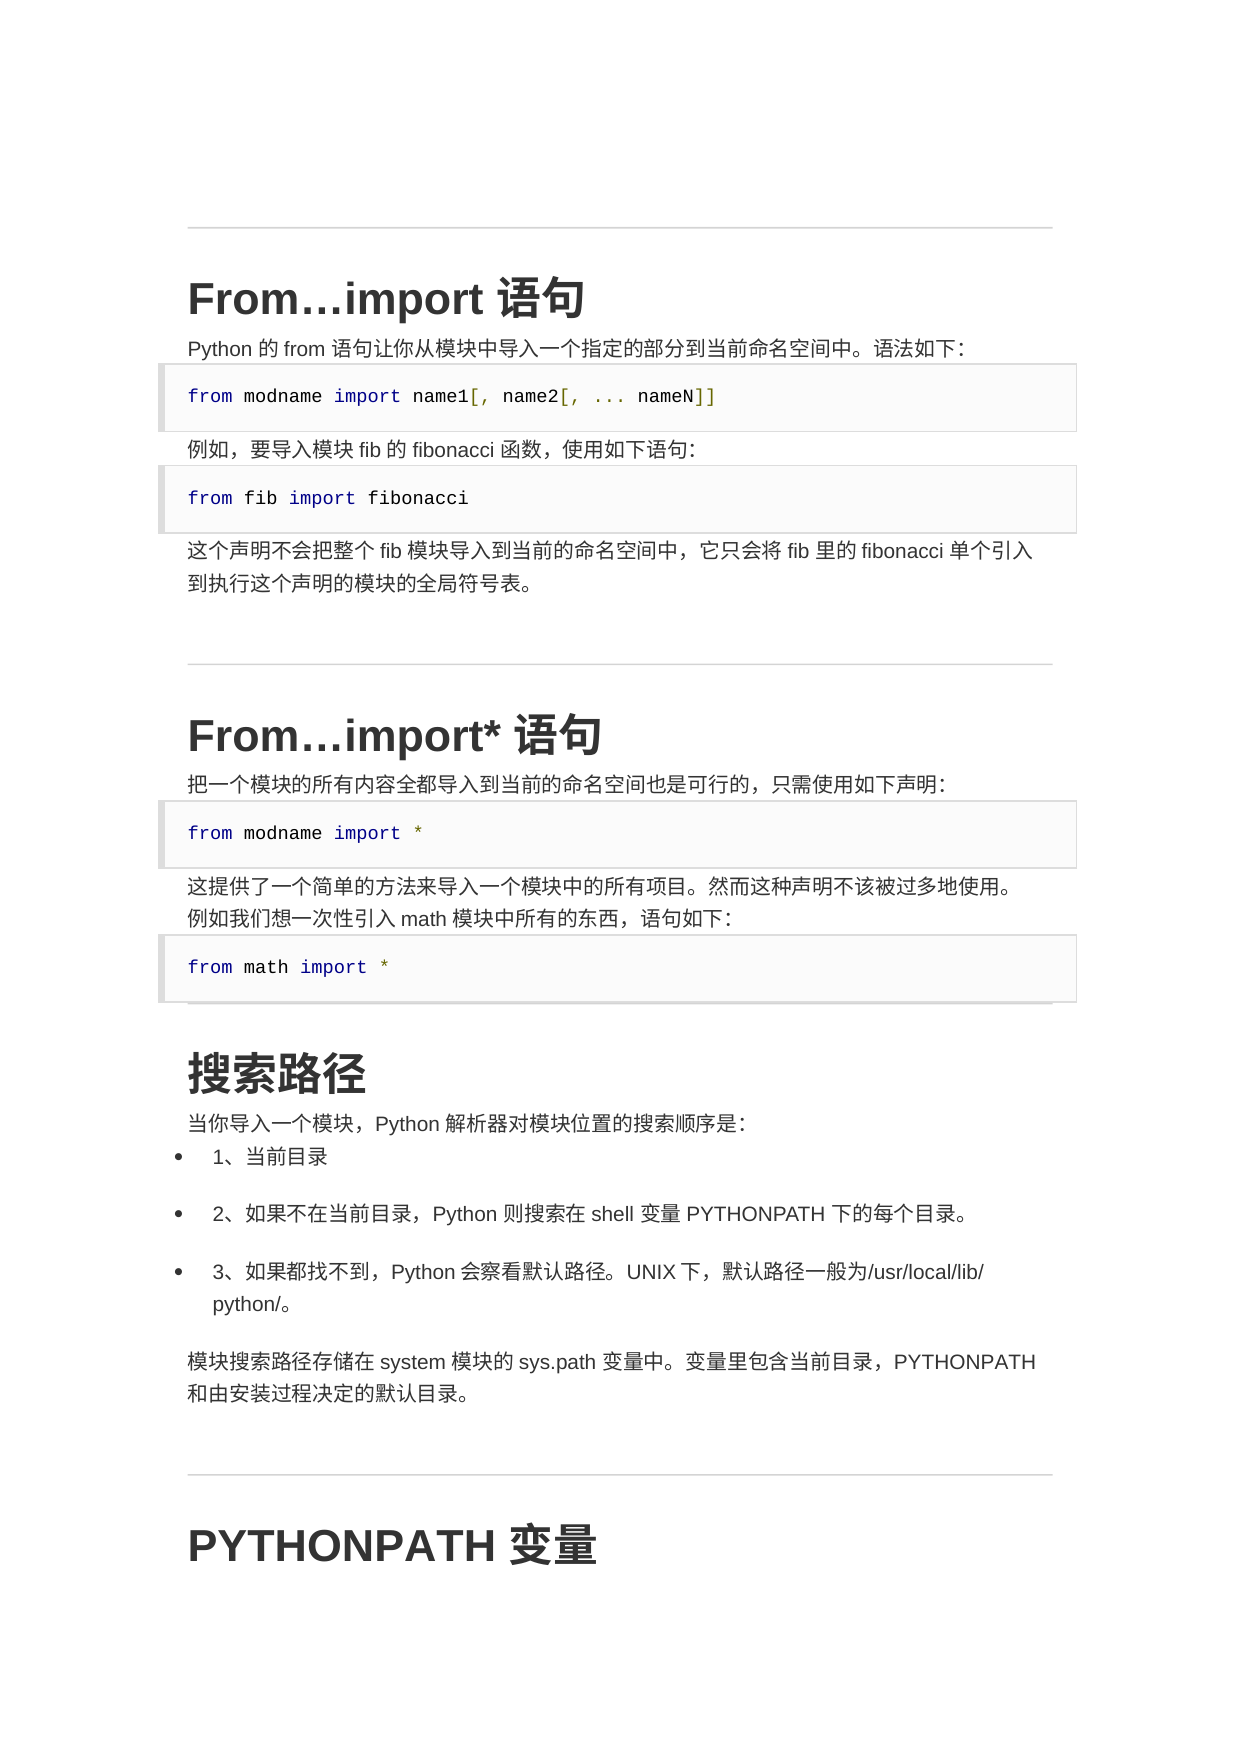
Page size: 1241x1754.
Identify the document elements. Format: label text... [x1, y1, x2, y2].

subtitle From…import* 语句 [187, 699, 1053, 764]
text from modname import * [165, 802, 1076, 867]
list 2、如果不在当前目录，Python 则搜索在 shell 变量 PYTHONPATH 下的每个目录。 [175, 1197, 1053, 1229]
text Python 的 from 语句让你从模块中导入一个指定的部分到当前命名空间中。语法如下： [187, 331, 1053, 363]
text from modname import name1[, name2[, ... nameN]] [165, 365, 1076, 431]
subtitle PYTHONPATH 变量 [187, 1510, 1053, 1575]
text 模块搜索路径存储在 system 模块的 sys.path 变量中。变量里包含当前目录，PYTHONPATH和由安装过程决定的默认目录。 [187, 1344, 1053, 1409]
text 这个声明不会把整个 fib 模块导入到当前的命名空间中，它只会将 fib 里的 fibonacci 单个引入到执行这个声明的模块的全局符号表。 [187, 534, 1053, 599]
text 当你导入一个模块，Python 解析器对模块位置的搜索顺序是： [187, 1107, 1053, 1139]
text from math import * [165, 936, 1076, 1001]
text 例如我们想一次性引入 math 模块中所有的东西，语句如下： [187, 901, 1053, 934]
text 把一个模块的所有内容全都导入到当前的命名空间也是可行的，只需使用如下声明： [187, 767, 1053, 800]
text 这提供了一个简单的方法来导入一个模块中的所有项目。然而这种声明不该被过多地使用。 [187, 869, 1053, 901]
text from fib import fibonacci [165, 466, 1076, 532]
list 1、当前目录 [175, 1139, 1053, 1172]
text 例如，要导入模块 fib 的 fibonacci 函数，使用如下语句： [187, 432, 1053, 465]
list 3、如果都找不到，Python会察看默认路径。UNIX下，默认路径一般为/usr/local/lib/python/。 [175, 1254, 1053, 1319]
subtitle From…import 语句 [187, 263, 1053, 328]
subtitle 搜索路径 [187, 1038, 1053, 1103]
